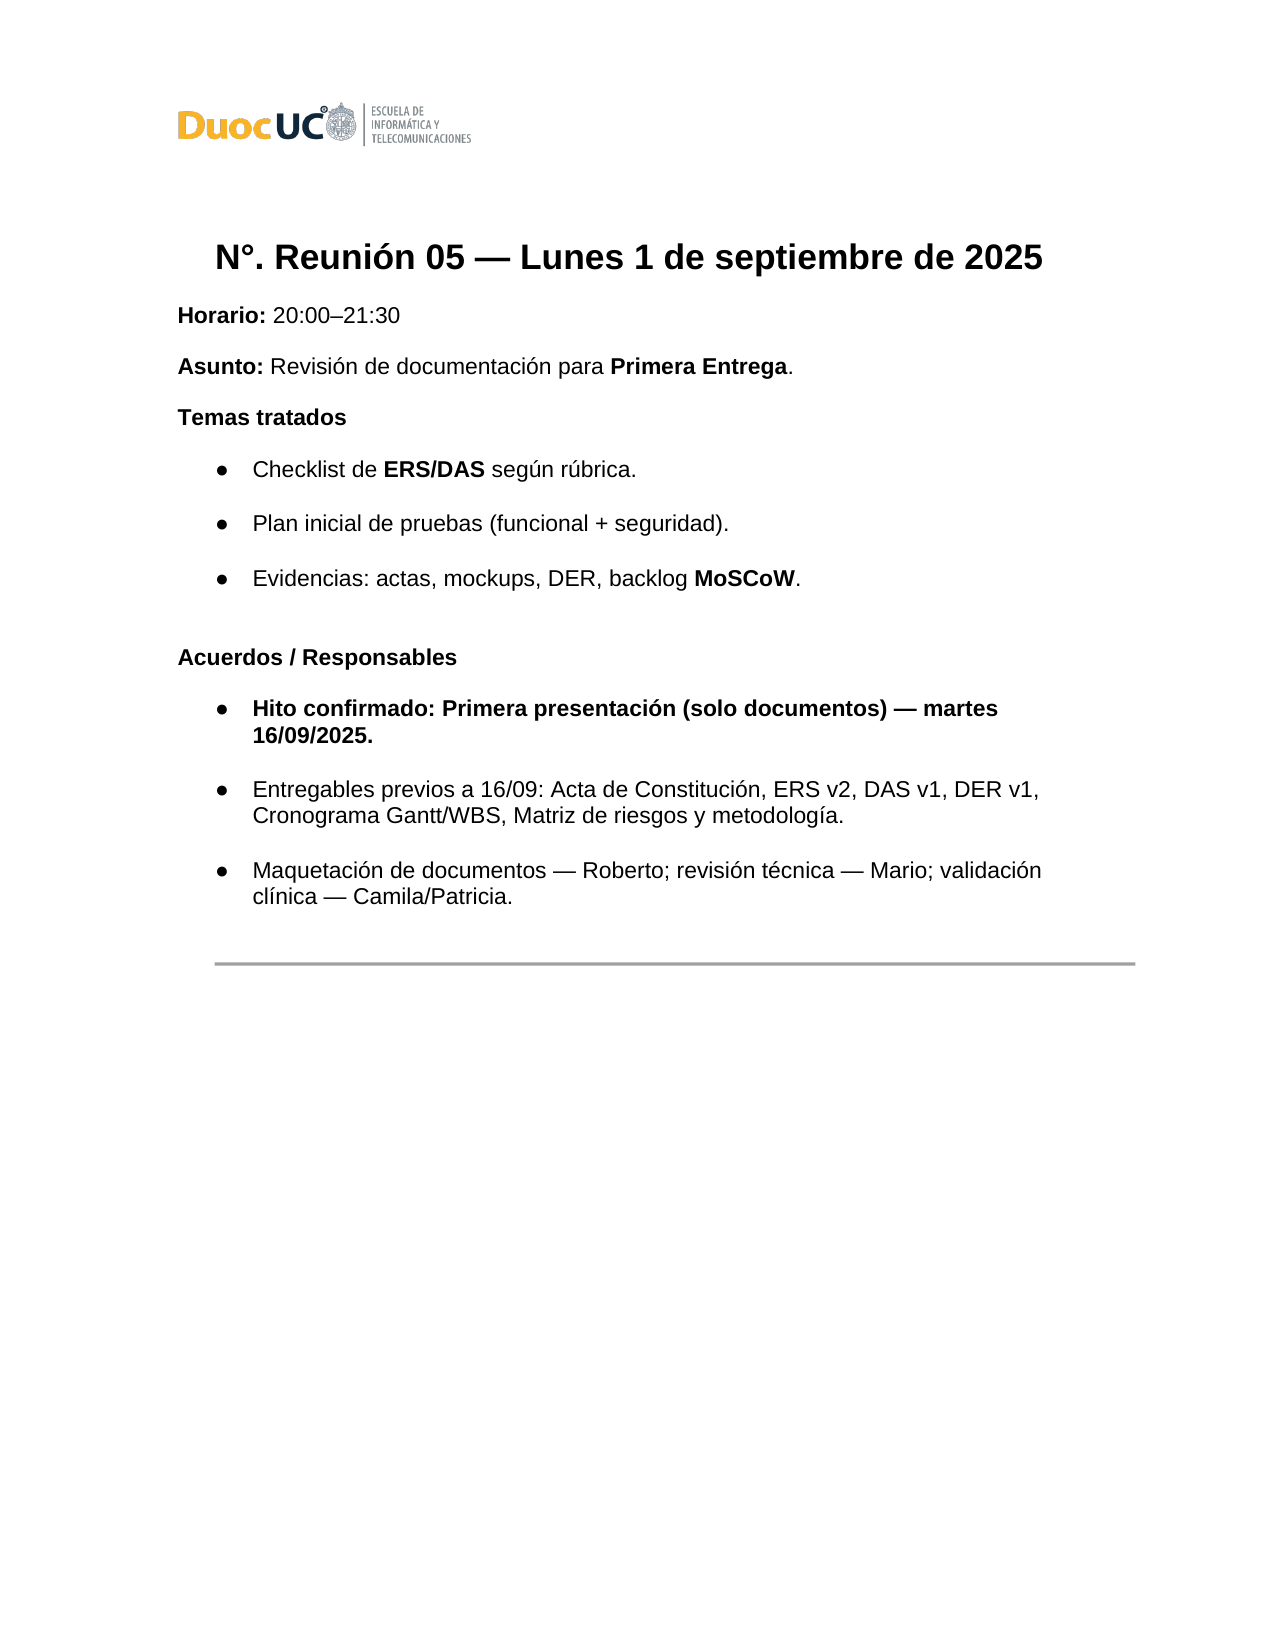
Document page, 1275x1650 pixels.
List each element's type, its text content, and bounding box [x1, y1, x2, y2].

text Horario: 20:00–21:30 [177, 302, 1098, 328]
text Acuerdos / Responsables [177, 644, 1098, 670]
list Checklist de ERS/DAS según rúbrica. [215, 456, 1098, 510]
list Entregables previos a 16/09: Acta de Constitución, ERS v2, DAS v1, DER v1, Cronograma Gantt/WBS, Matriz de riesgos y metodología. [215, 776, 1098, 857]
list Hito confirmado: Primera presentación (solo documentos) — martes 16/09/2025. [215, 695, 1098, 776]
text Temas tratados [177, 404, 1098, 431]
text Asunto: Revisión de documentación para Primera Entrega. [177, 353, 1098, 379]
subtitle N°. Reunión 05 — Lunes 1 de septiembre de 2025 [215, 236, 1098, 277]
list Plan inicial de pruebas (funcional + seguridad). [215, 510, 1098, 564]
list Maquetación de documentos — Roberto; revisión técnica — Mario; validación clínica — Camila/Patricia. [215, 857, 1098, 937]
list Evidencias: actas, mockups, DER, backlog MoSCoW. [215, 564, 1098, 619]
picture [177, 73, 471, 158]
